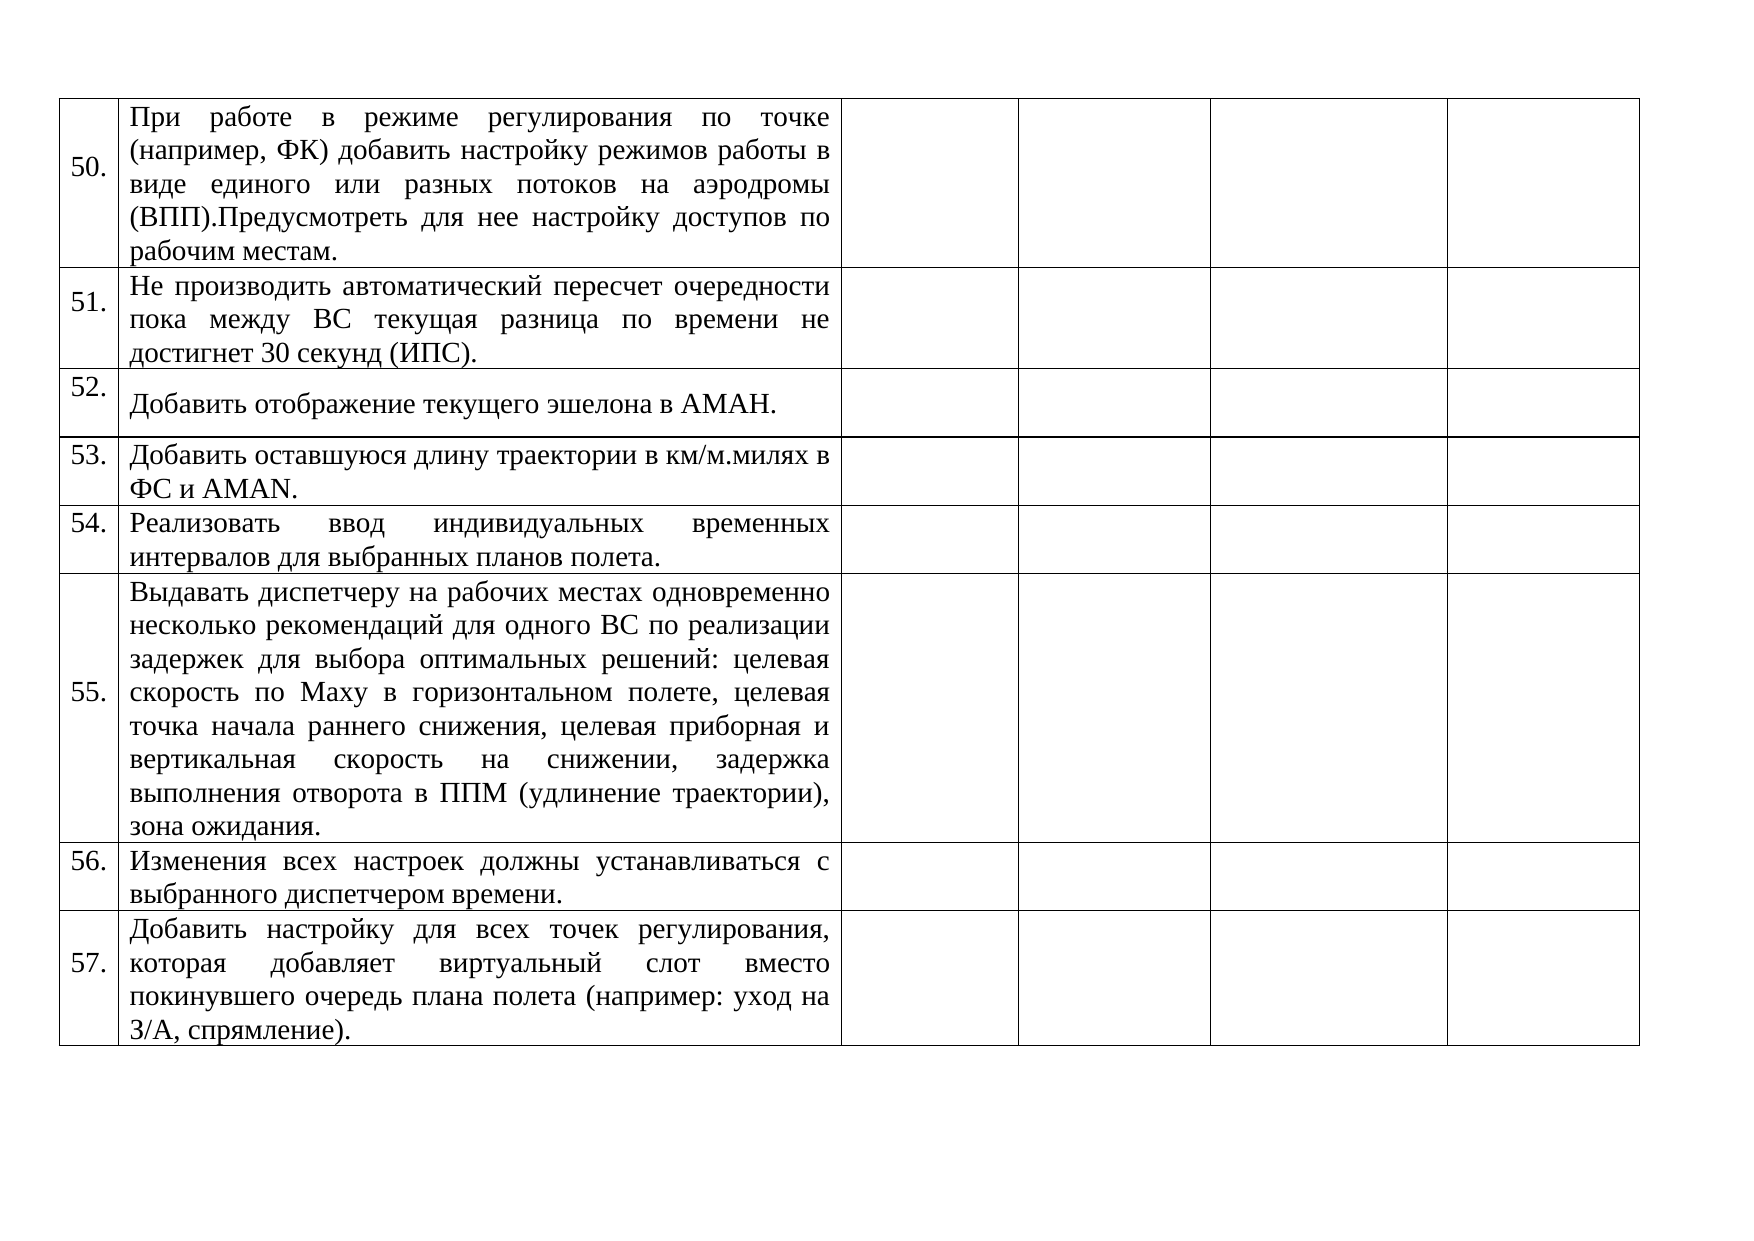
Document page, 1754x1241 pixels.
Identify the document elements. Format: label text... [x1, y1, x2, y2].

table_cell [1448, 369, 1639, 436]
table_cell [1448, 574, 1639, 842]
table_cell [842, 506, 1018, 573]
table_cell Реализовать ввод индивидуальных временных интервалов для выбранных планов полета. [119, 506, 841, 573]
table_cell [1211, 911, 1447, 1045]
table_cell [1019, 506, 1210, 573]
table_cell [842, 369, 1018, 436]
table_cell Добавить настройку для всех точек регулирования, которая добавляет виртуальный слот вместо покинувшего очередь плана полета (например: уход на З/А, спрямление). [119, 911, 841, 1045]
table_cell [1448, 843, 1639, 910]
table_cell [1211, 574, 1447, 842]
table_cell [842, 438, 1018, 504]
table_cell [1019, 268, 1210, 368]
table_cell [842, 911, 1018, 1045]
table_cell [1448, 438, 1639, 504]
table_cell [1448, 268, 1639, 368]
table_cell [60, 843, 118, 910]
table_cell [60, 574, 118, 842]
table_cell [60, 506, 118, 573]
table_cell [60, 438, 118, 504]
table_cell [1019, 99, 1210, 267]
table_cell [842, 99, 1018, 267]
table_cell [1211, 369, 1447, 436]
table_cell [1211, 268, 1447, 368]
table_cell Выдавать диспетчеру на рабочих местах одновременно несколько рекомендаций для одного ВС по реализации задержек для выбора оптимальных решений: целевая скорость по Маху в горизонтальном полете, целевая точка начала раннего снижения, целевая приборная и вертикальная скорость на снижении, задержка выполнения отворота в ППМ (удлинение траектории), зона ожидания. [119, 574, 841, 842]
table_cell Не производить автоматический пересчет очередности пока между ВС текущая разница по времени не достигнет 30 секунд (ИПС). [119, 268, 841, 368]
table_cell [1211, 99, 1447, 267]
table_cell [1211, 438, 1447, 504]
table_cell [1019, 438, 1210, 504]
table_cell [842, 574, 1018, 842]
table_cell [1448, 506, 1639, 573]
table_cell [60, 911, 118, 1045]
table_cell [1019, 574, 1210, 842]
table_cell [1211, 506, 1447, 573]
table_cell [1211, 843, 1447, 910]
table_cell [842, 843, 1018, 910]
table_cell Изменения всех настроек должны устанавливаться с выбранного диспетчером времени. [119, 843, 841, 910]
table_cell Добавить оставшуюся длину траектории в км/м.милях в ФС и AMAN. [119, 438, 841, 504]
table_cell [1019, 369, 1210, 436]
table_cell [1019, 911, 1210, 1045]
table_cell [60, 369, 118, 436]
table_cell [60, 99, 118, 267]
table_cell [60, 268, 118, 368]
table_cell Добавить отображение текущего эшелона в АМАН. [119, 369, 841, 436]
table_cell [1019, 843, 1210, 910]
table_cell [1448, 99, 1639, 267]
table_cell [842, 268, 1018, 368]
table_cell При работе в режиме регулирования по точке (например, ФК) добавить настройку режимов работы в виде единого или разных потоков на аэродромы (ВПП).Предусмотреть для нее настройку доступов по рабочим местам. [119, 99, 841, 267]
table_cell [1448, 911, 1639, 1045]
